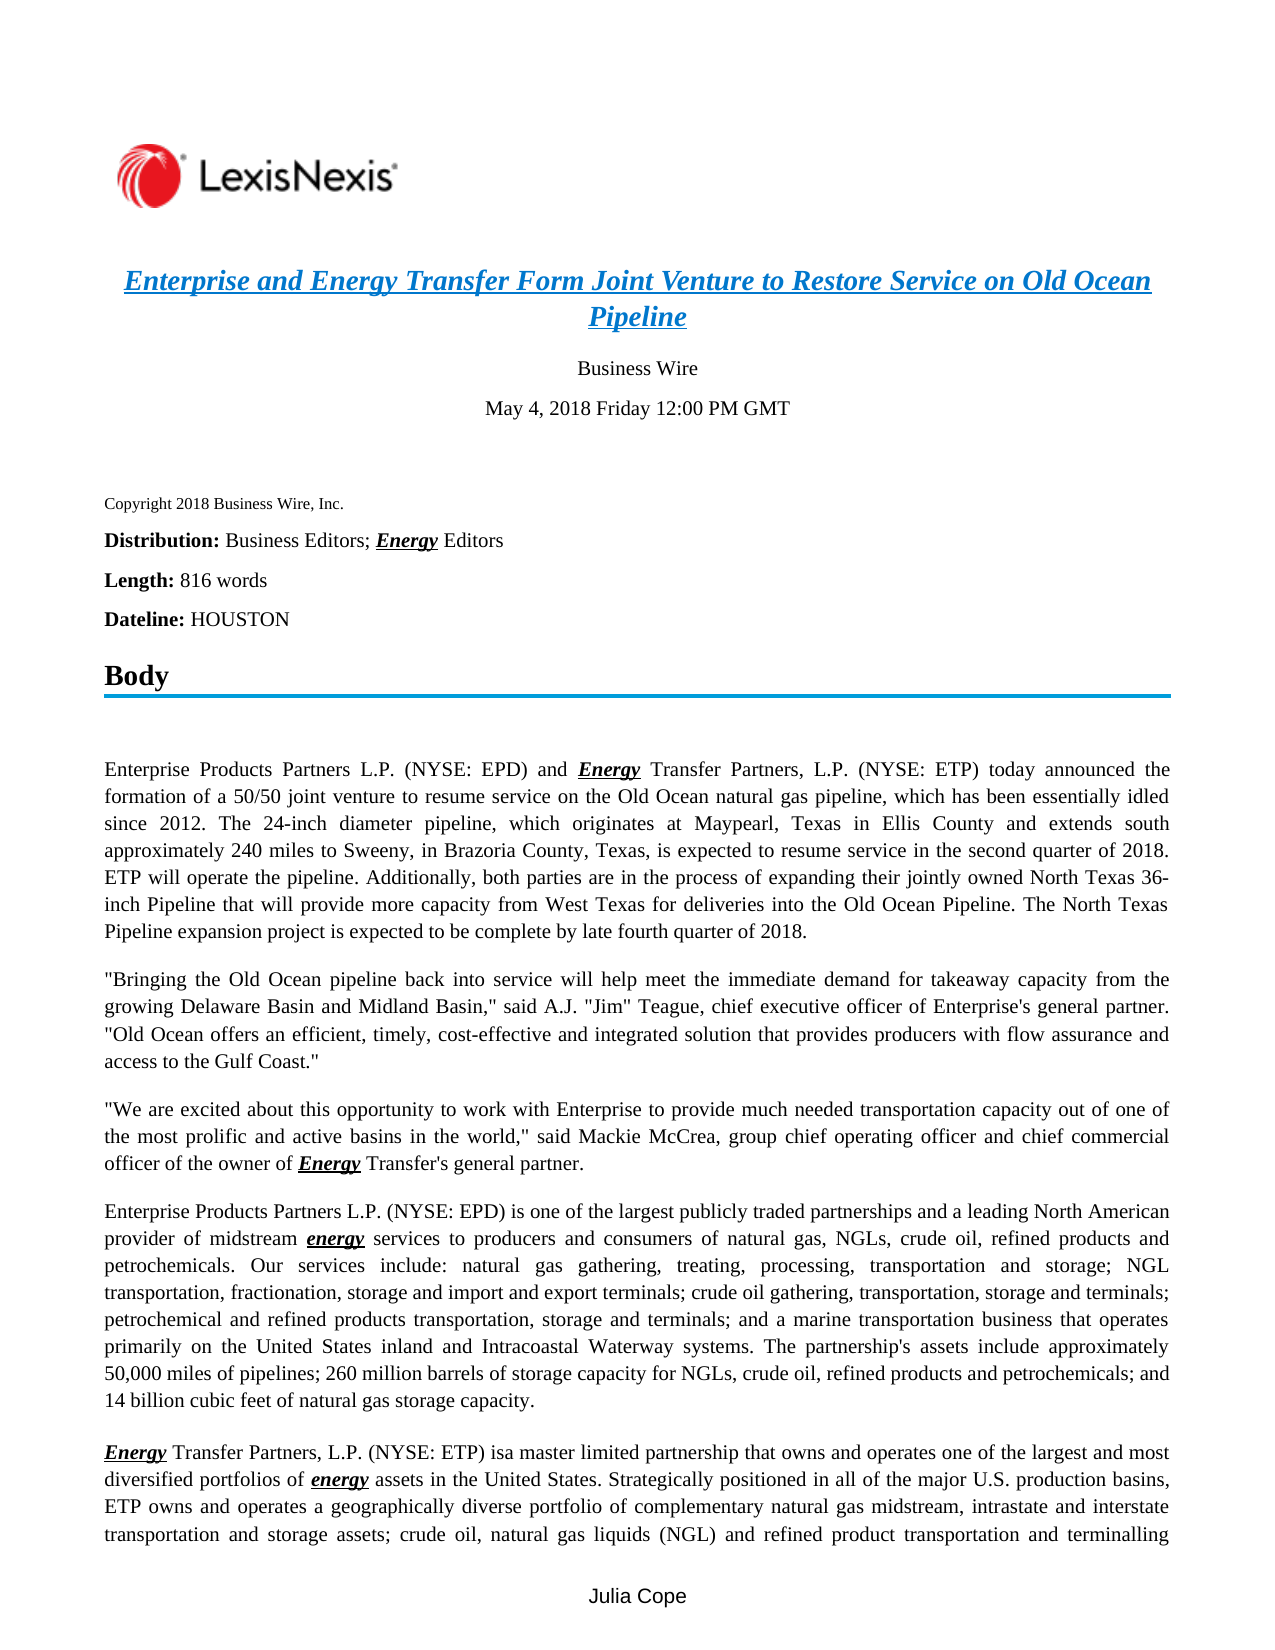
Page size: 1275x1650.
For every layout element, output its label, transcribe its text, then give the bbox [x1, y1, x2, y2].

picture [104, 144, 412, 208]
text Distribution: Business Editors; Energy Editors [104, 525, 1171, 552]
text May 4, 2018 Friday 12:00 PM GMT [104, 393, 1171, 420]
text Enterprise Products Partners L.P. (NYSE: EPD) and Energy Transfer Partners, L.P. (NYSE: ETP) today announced the formation of a 50/50 joint venture to resume service on the Old Ocean natural gas pipeline, which has been essentially idled since 2012. The 24-inch diameter pipeline, which originates at Maypearl, Texas in Ellis County and extends south approximately 240 miles to Sweeny, in Brazoria County, Texas, is expected to resume service in the second quarter of 2018. ETP will operate the pipeline. Additionally, both parties are in the process of expanding their jointly owned North Texas 36-inch Pipeline that will provide more capacity from West Texas for deliveries into the Old Ocean Pipeline. The North Texas Pipeline expansion project is expected to be complete by late fourth quarter of 2018. [104, 754, 1171, 943]
text Enterprise Products Partners L.P. (NYSE: EPD) is one of the largest publicly traded partnerships and a leading North American provider of midstream energy services to producers and consumers of natural gas, NGLs, crude oil, refined products and petrochemicals. Our services include: natural gas gathering, treating, processing, transportation and storage; NGL transportation, fractionation, storage and import and export terminals; crude oil gathering, transportation, storage and terminals; petrochemical and refined products transportation, storage and terminals; and a marine transportation business that operates primarily on the United States inland and Intracoastal Waterway systems. The partnership's assets include approximately 50,000 miles of pipelines; 260 million barrels of storage capacity for NGLs, crude oil, refined products and petrochemicals; and 14 billion cubic feet of natural gas storage capacity. [104, 1196, 1171, 1412]
text "We are excited about this opportunity to work with Enterprise to provide much needed transportation capacity out of one of the most prolific and active basins in the world," said Mackie McCrea, group chief operating officer and chief commercial officer of the owner of Energy Transfer's general partner. [104, 1093, 1171, 1175]
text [104, 1437, 1171, 1546]
text "Bringing the Old Ocean pipeline back into service will help meet the immediate demand for takeaway capacity from the growing Delaware Basin and Midland Basin," said A.J. "Jim" Teague, chief executive officer of Enterprise's general partner. "Old Ocean offers an efficient, timely, cost-effective and integrated solution that provides producers with flow assurance and access to the Gulf Coast." [104, 964, 1171, 1073]
text Dateline: HOUSTON [104, 604, 1171, 631]
text Copyright 2018 Business Wire, Inc. [104, 461, 1171, 513]
text Length: 816 words [104, 565, 1171, 592]
text Business Wire [104, 353, 1171, 380]
text Body [104, 656, 1171, 692]
subtitle Enterprise and Energy Transfer Form Joint Venture to Restore Service on Old Ocean Pipeline [104, 261, 1171, 332]
